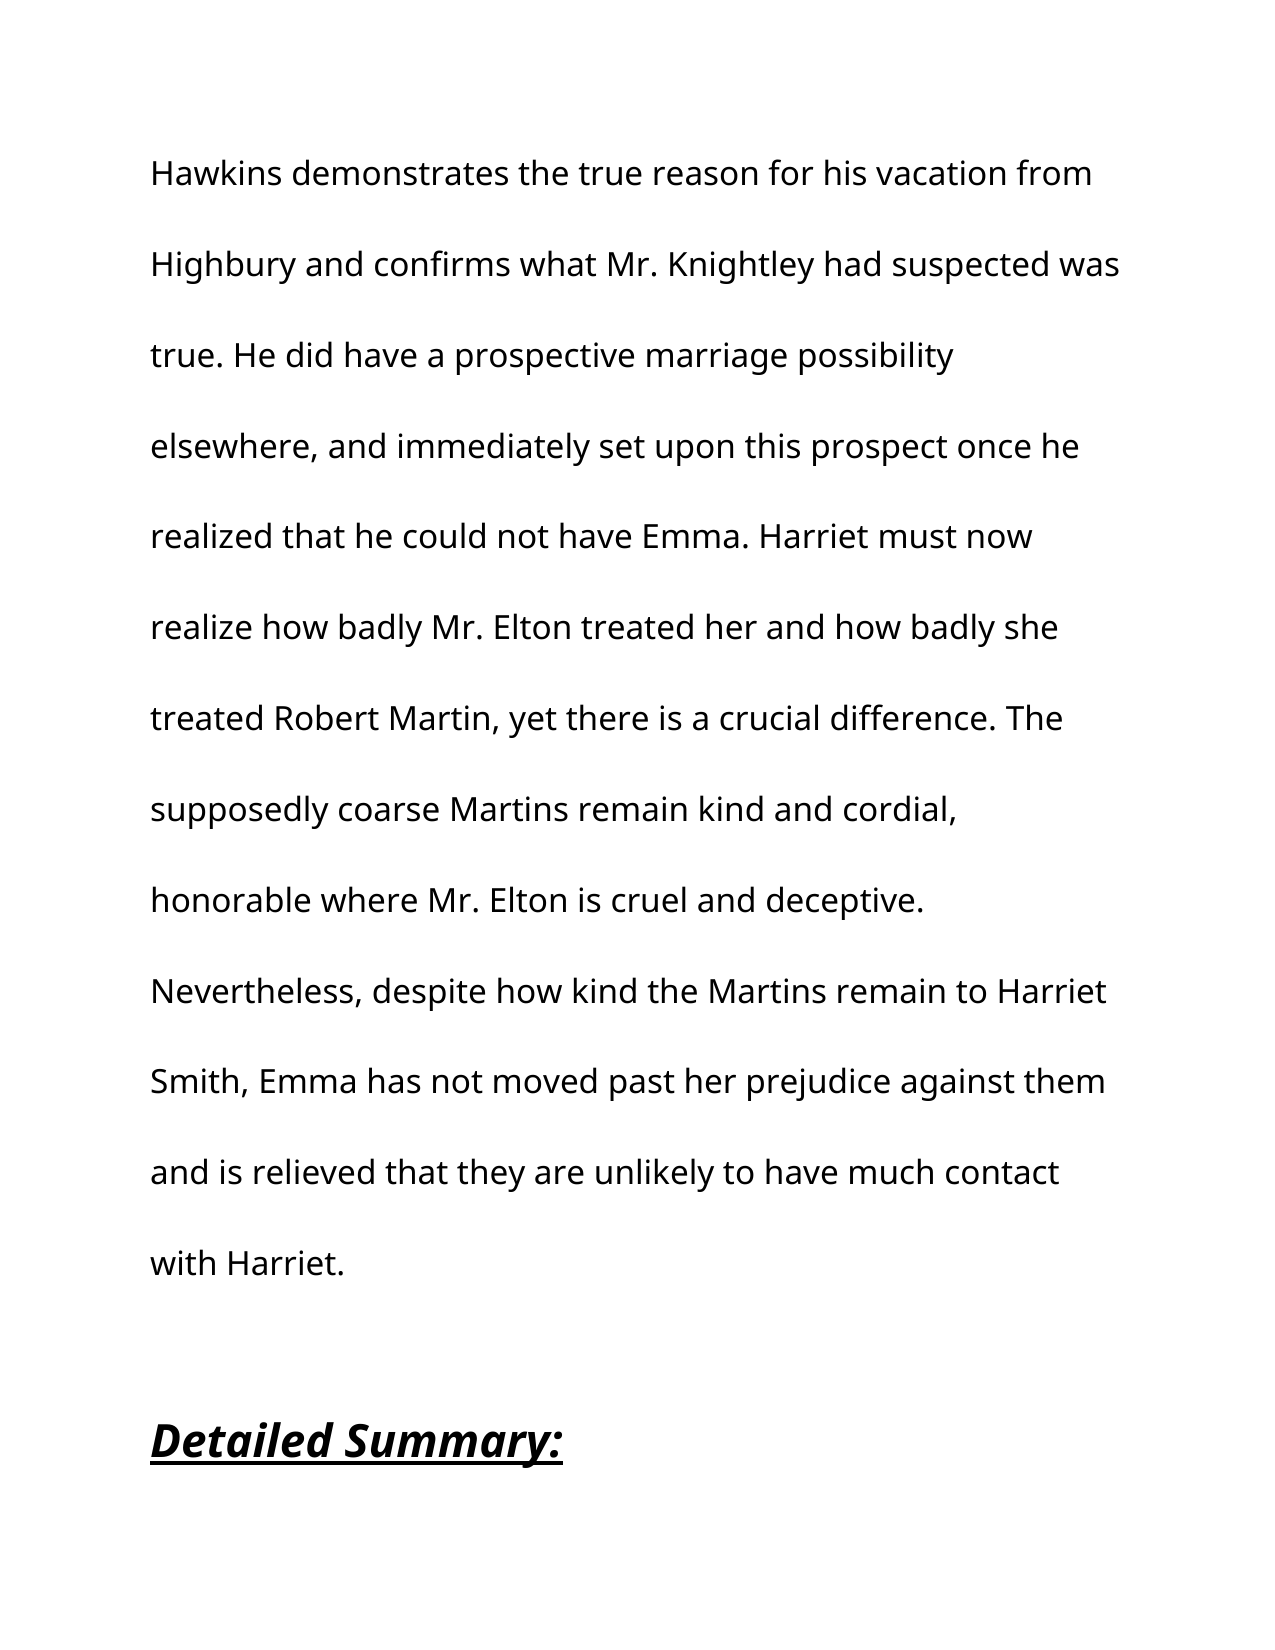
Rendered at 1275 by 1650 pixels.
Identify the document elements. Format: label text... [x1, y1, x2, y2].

text Detailed Summary: [150, 1409, 1125, 1471]
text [150, 150, 1125, 1285]
